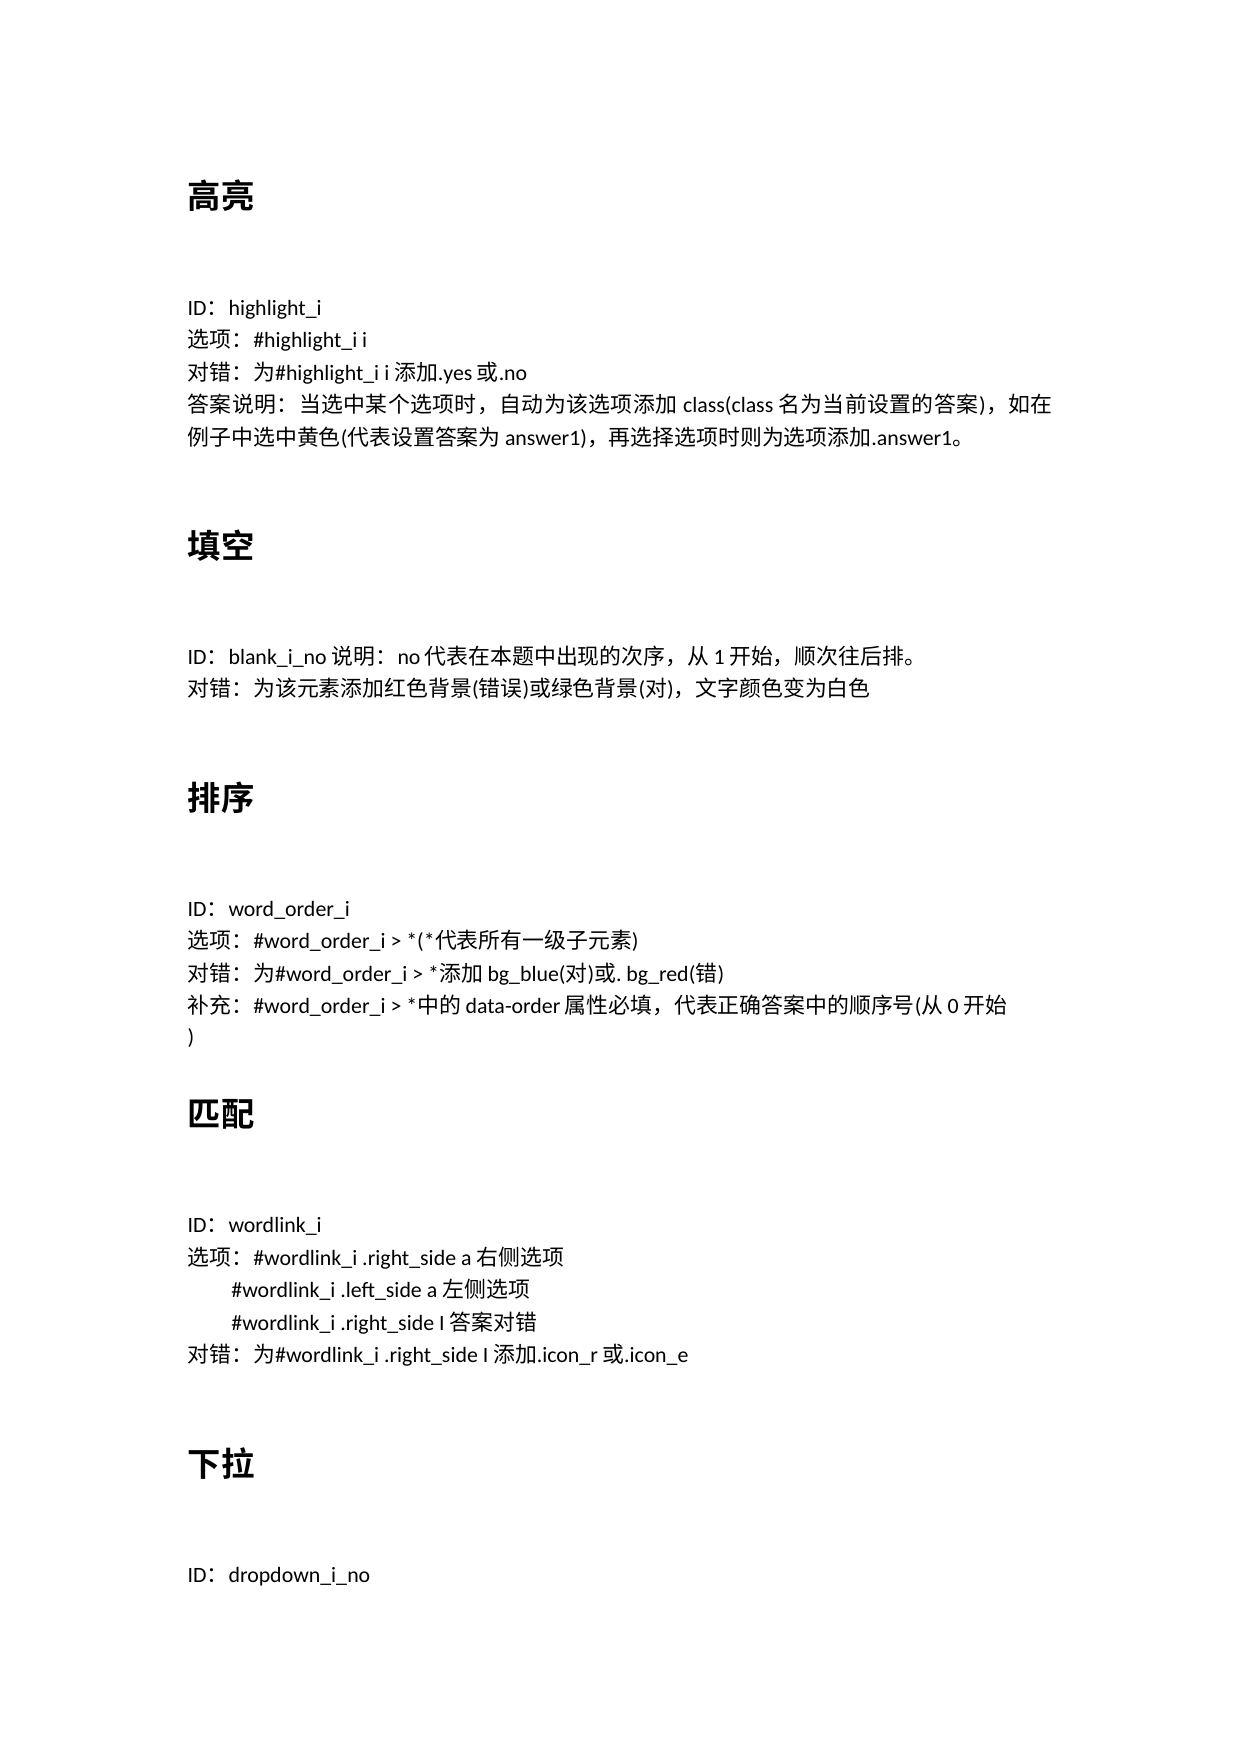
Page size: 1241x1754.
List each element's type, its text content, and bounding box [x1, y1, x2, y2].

text 对错：为#highlight_i i 添加.yes或.no [187, 354, 1053, 387]
text 补充：#word_order_i > *中的data-order属性必填，代表正确答案中的顺序号(从0开始 [187, 988, 1053, 1020]
text 选项：#highlight_i i [187, 322, 1053, 354]
subtitle 匹配 [187, 1080, 1053, 1145]
text ID：word_order_i [187, 890, 1053, 923]
text 答案说明：当选中某个选项时，自动为该选项添加class(class名为当前设置的答案)，如在例子中选中黄色(代表设置答案为answer1)，再选择选项时则为选项添加.answer1。 [187, 387, 1053, 452]
text 选项：#word_order_i > *(*代表所有一级子元素) [187, 923, 1053, 955]
text ID：dropdown_i_no [187, 1556, 1053, 1589]
subtitle 排序 [187, 763, 1053, 828]
subtitle 下拉 [187, 1429, 1053, 1494]
text #wordlink_i .right_side I 答案对错 [187, 1304, 1053, 1337]
text 选项：#wordlink_i .right_side a 右侧选项 [187, 1239, 1053, 1272]
text ID：highlight_i [187, 289, 1053, 322]
text 对错：为#wordlink_i .right_side I添加.icon_r或.icon_e [187, 1337, 1053, 1369]
subtitle 填空 [187, 511, 1053, 576]
subtitle 高亮 [187, 162, 1053, 227]
text ) [187, 1020, 1053, 1053]
text 对错：为该元素添加红色背景(错误)或绿色背景(对)，文字颜色变为白色 [187, 671, 1053, 703]
text #wordlink_i .left_side a 左侧选项 [187, 1272, 1053, 1304]
text 对错：为#word_order_i > *添加bg_blue(对)或. bg_red(错) [187, 955, 1053, 988]
text ID：wordlink_i [187, 1207, 1053, 1239]
text ID：blank_i_no 说明：no代表在本题中出现的次序，从1开始，顺次往后排。 [187, 638, 1053, 671]
